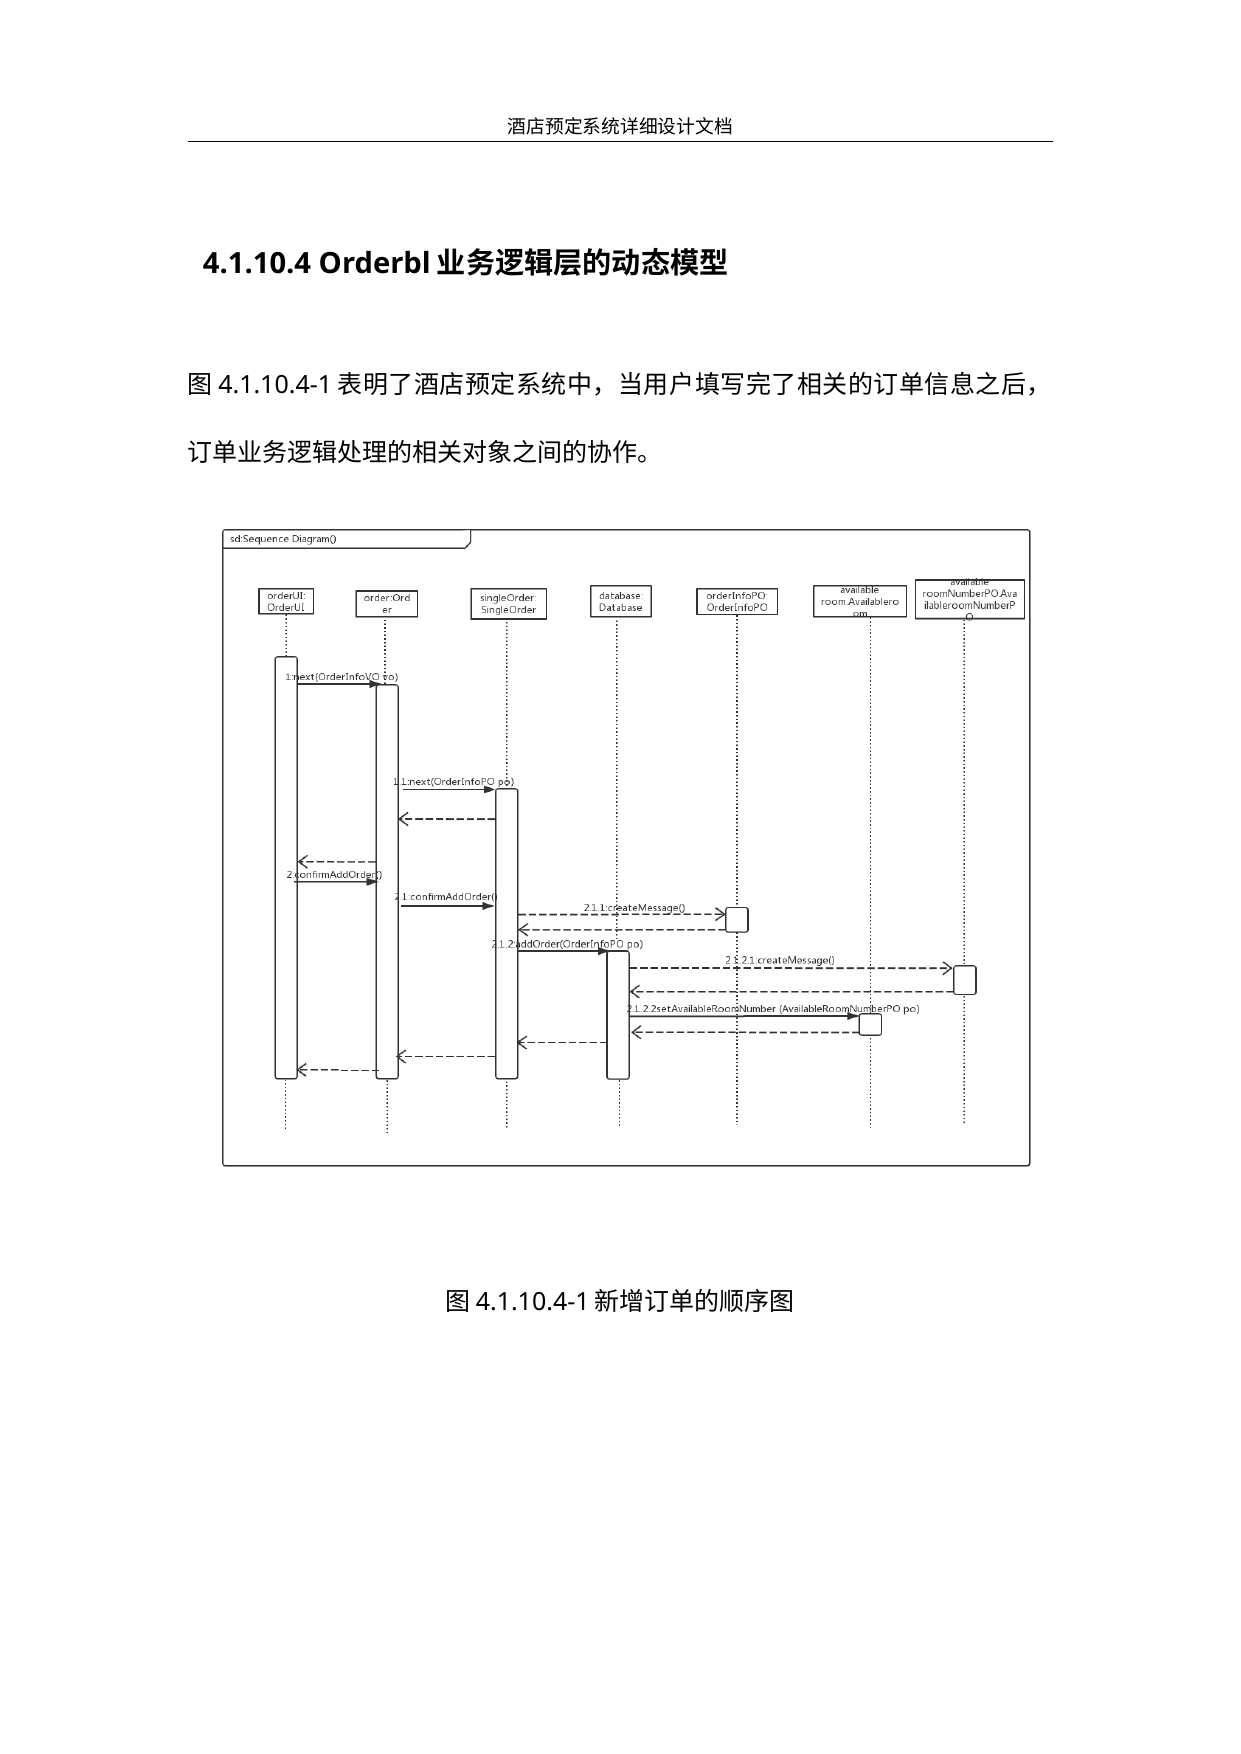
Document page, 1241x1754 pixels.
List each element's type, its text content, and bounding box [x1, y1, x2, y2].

text 图4.1.10.4-1新增订单的顺序图 [187, 1266, 1053, 1333]
text 图4.1.10.4-1表明了酒店预定系统中，当用户填写完了相关的订单信息之后，订单业务逻辑处理的相关对象之间的协作。 [187, 349, 1053, 484]
subtitle 4.1.10.4 Orderbl业务逻辑层的动态模型 [187, 227, 1053, 295]
picture [187, 494, 1053, 1189]
